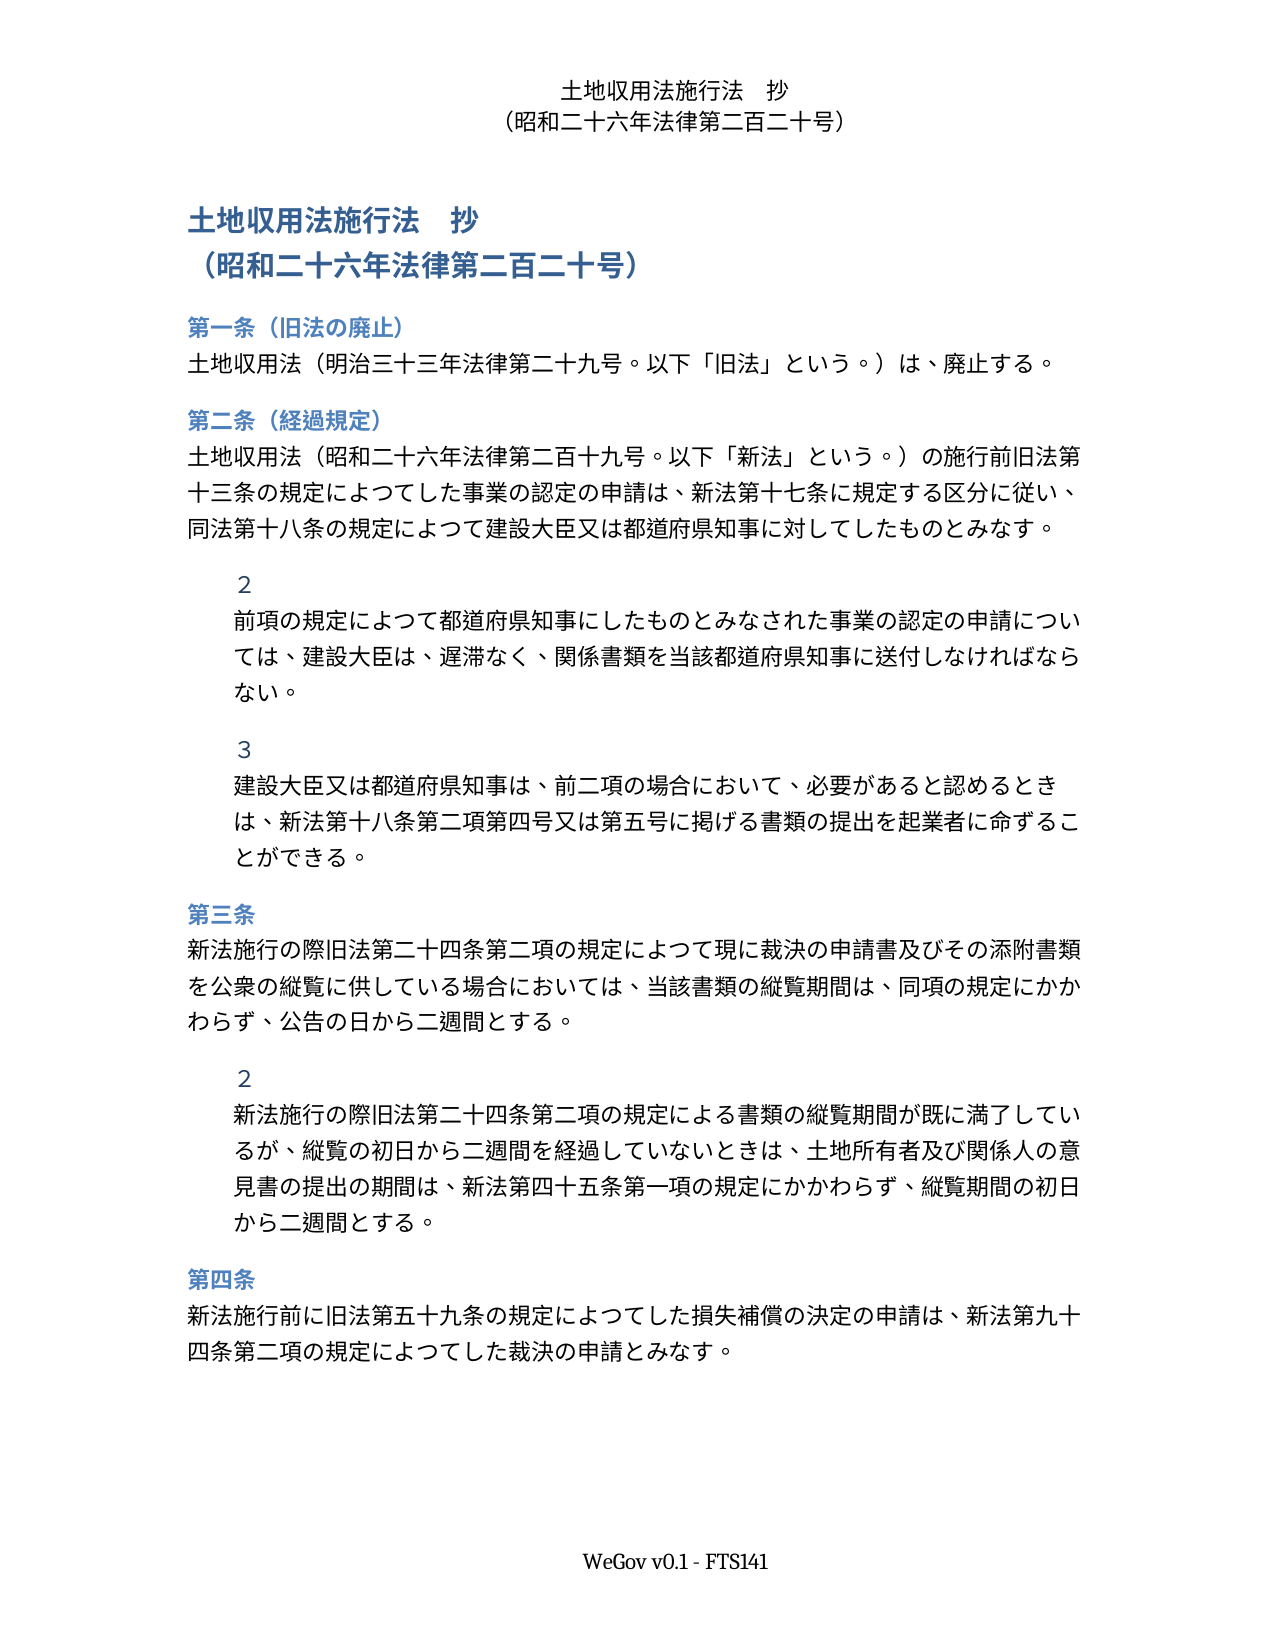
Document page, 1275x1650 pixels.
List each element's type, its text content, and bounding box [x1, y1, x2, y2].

text 前項の規定によつて都道府県知事にしたものとみなされた事業の認定の申請については、建設大臣は、遅滞なく、関係書類を当該都道府県知事に送付しなければならない。 [233, 605, 1087, 708]
subtitle 第三条 [187, 898, 1087, 930]
subtitle ３ [233, 734, 1087, 765]
subtitle ２ [233, 569, 1087, 601]
subtitle 第四条 [187, 1264, 1087, 1295]
text 土地収用法（昭和二十六年法律第二百十九号。以下「新法」という。）の施行前旧法第十三条の規定によつてした事業の認定の申請は、新法第十七条に規定する区分に従い、同法第十八条の規定によつて建設大臣又は都道府県知事に対してしたものとみなす。 [187, 441, 1087, 544]
subtitle ２ [233, 1063, 1087, 1094]
subtitle 第二条（経過規定） [187, 405, 1087, 436]
text 新法施行の際旧法第二十四条第二項の規定による書類の縦覧期間が既に満了しているが、縦覧の初日から二週間を経過していないときは、土地所有者及び関係人の意見書の提出の期間は、新法第四十五条第一項の規定にかかわらず、縦覧期間の初日から二週間とする。 [233, 1099, 1087, 1238]
text 土地収用法（明治三十三年法律第二十九号。以下「旧法」という。）は、廃止する。 [187, 348, 1087, 379]
text 新法施行前に旧法第五十九条の規定によつてした損失補償の決定の申請は、新法第九十四条第二項の規定によつてした裁決の申請とみなす。 [187, 1299, 1087, 1367]
text 建設大臣又は都道府県知事は、前二項の場合において、必要があると認めるときは、新法第十八条第二項第四号又は第五号に掲げる書類の提出を起業者に命ずることができる。 [233, 770, 1087, 873]
text 新法施行の際旧法第二十四条第二項の規定によつて現に裁決の申請書及びその添附書類を公衆の縦覧に供している場合においては、当該書類の縦覧期間は、同項の規定にかかわらず、公告の日から二週間とする。 [187, 934, 1087, 1038]
subtitle 第一条（旧法の廃止） [187, 312, 1087, 343]
subtitle 土地収用法施行法 抄 （昭和二十六年法律第二百二十号） [187, 200, 1087, 285]
